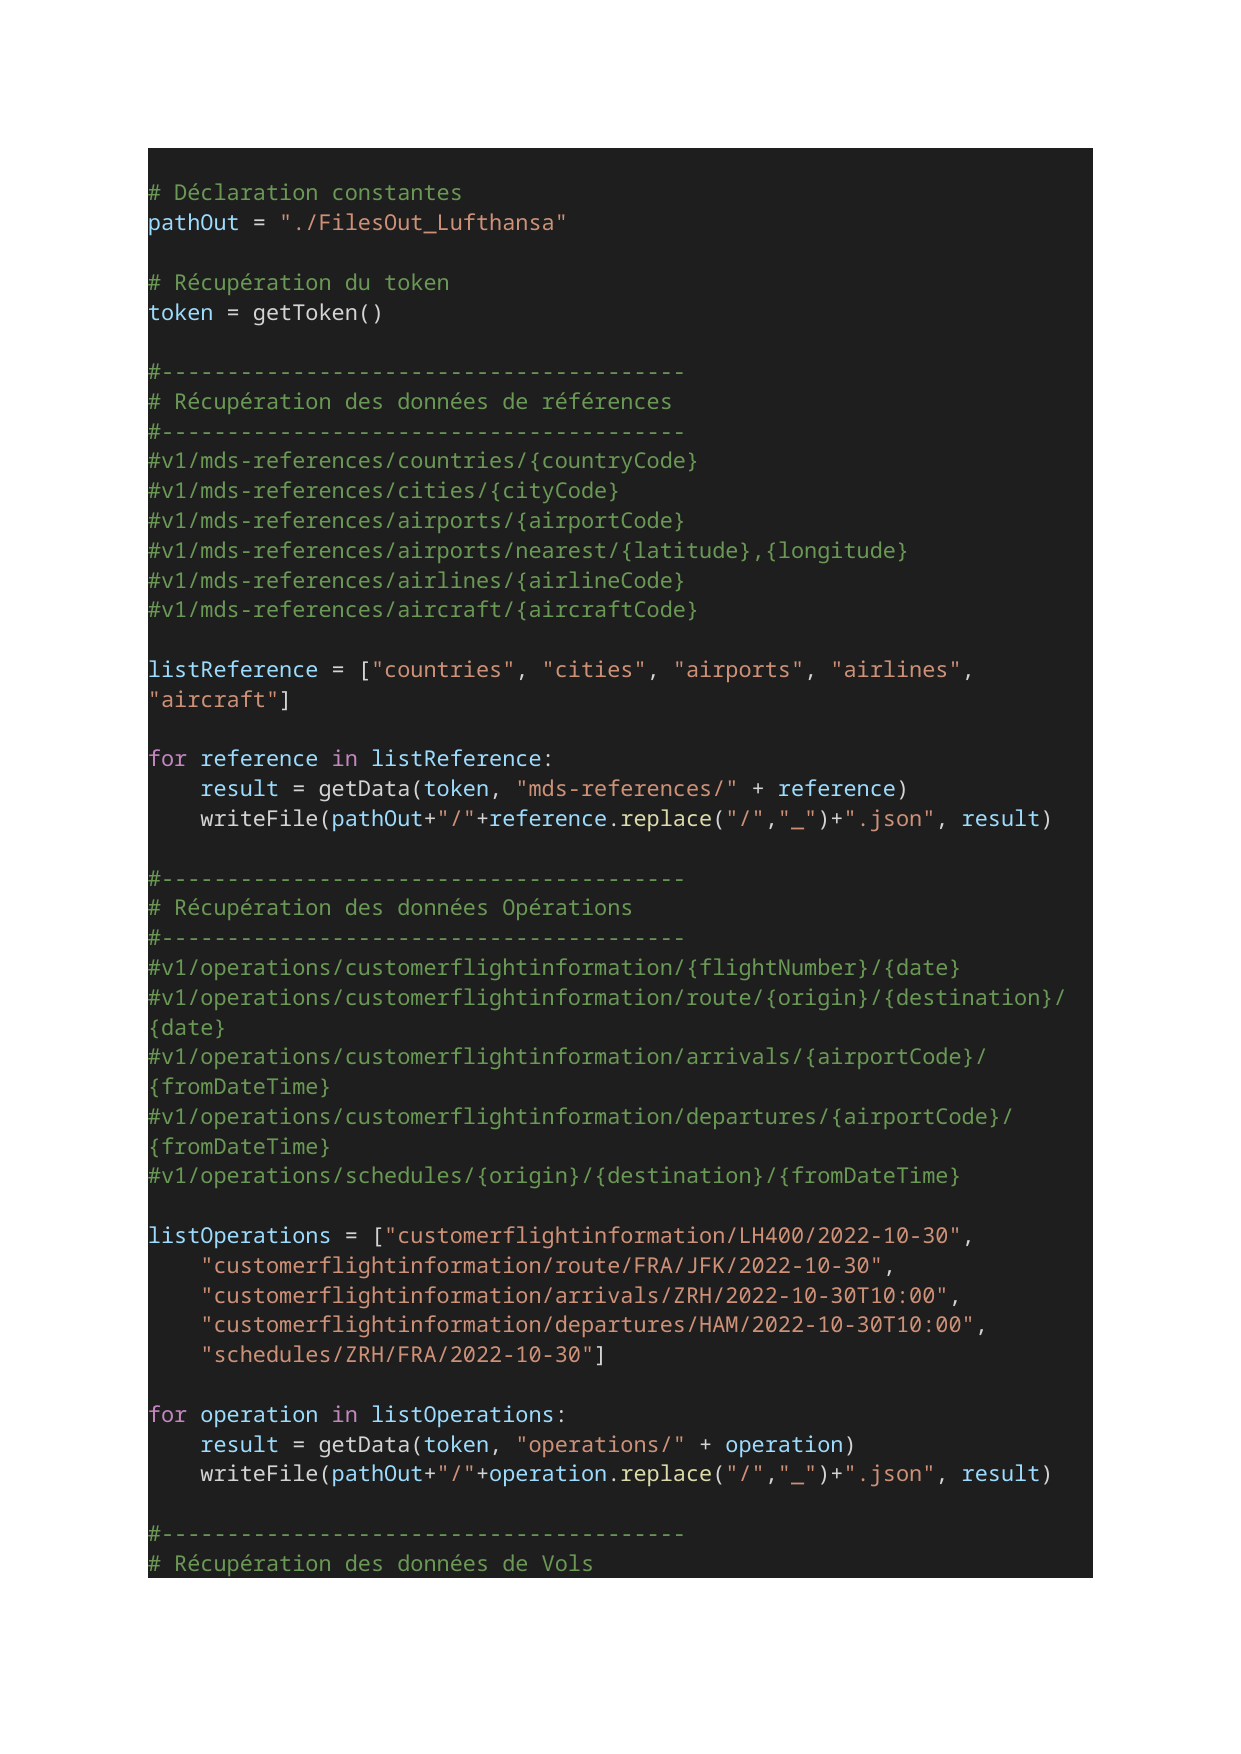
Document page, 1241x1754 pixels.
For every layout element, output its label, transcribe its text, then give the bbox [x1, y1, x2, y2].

text # Récupération du token [148, 267, 1093, 297]
text #---------------------------------------- [148, 922, 1093, 952]
text for operation in listOperations: [148, 1399, 1093, 1429]
text # Récupération des données de Vols [148, 1548, 1093, 1578]
text #v1/operations/schedules/{origin}/{destination}/{fromDateTime} [148, 1161, 1093, 1190]
text #v1/mds-references/airports/nearest/{latitude},{longitude} [148, 535, 1093, 565]
text result = getData(token, "mds-references/" + reference) [148, 773, 1093, 803]
text #v1/operations/customerflightinformation/route/{origin}/{destination}/{date} [148, 982, 1093, 1041]
text #v1/mds-references/aircraft/{aircraftCode} [148, 594, 1093, 624]
text pathOut = "./FilesOut_Lufthansa" [148, 207, 1093, 237]
text "customerflightinformation/arrivals/ZRH/2022-10-30T10:00", [148, 1280, 1093, 1309]
text #v1/mds-references/airports/{airportCode} [148, 505, 1093, 535]
text #---------------------------------------- [148, 416, 1093, 446]
text writeFile(pathOut+"/"+reference.replace("/","_")+".json", result) [148, 803, 1093, 833]
text # Récupération des données de références [148, 386, 1093, 416]
text #v1/mds-references/countries/{countryCode} [148, 446, 1093, 475]
text listOperations = ["customerflightinformation/LH400/2022-10-30", [148, 1220, 1093, 1250]
text "schedules/ZRH/FRA/2022-10-30"] [148, 1339, 1093, 1369]
text writeFile(pathOut+"/"+operation.replace("/","_")+".json", result) [148, 1458, 1093, 1488]
text token = getToken() [148, 297, 1093, 326]
text # Déclaration constantes [148, 177, 1093, 207]
text #v1/mds-references/cities/{cityCode} [148, 475, 1093, 505]
text for reference in listReference: [148, 743, 1093, 773]
text "customerflightinformation/departures/HAM/2022-10-30T10:00", [148, 1309, 1093, 1339]
text #v1/operations/customerflightinformation/{flightNumber}/{date} [148, 952, 1093, 982]
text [148, 1518, 1093, 1548]
text #v1/operations/customerflightinformation/arrivals/{airportCode}/{fromDateTime} [148, 1041, 1093, 1101]
text result = getData(token, "operations/" + operation) [148, 1429, 1093, 1458]
text #---------------------------------------- [148, 863, 1093, 892]
text #v1/mds-references/airlines/{airlineCode} [148, 565, 1093, 594]
text #---------------------------------------- [148, 356, 1093, 386]
text #v1/operations/customerflightinformation/departures/{airportCode}/{fromDateTime} [148, 1101, 1093, 1161]
text "customerflightinformation/route/FRA/JFK/2022-10-30", [148, 1250, 1093, 1280]
text # Récupération des données Opérations [148, 892, 1093, 922]
text listReference = ["countries", "cities", "airports", "airlines", "aircraft"] [148, 654, 1093, 714]
